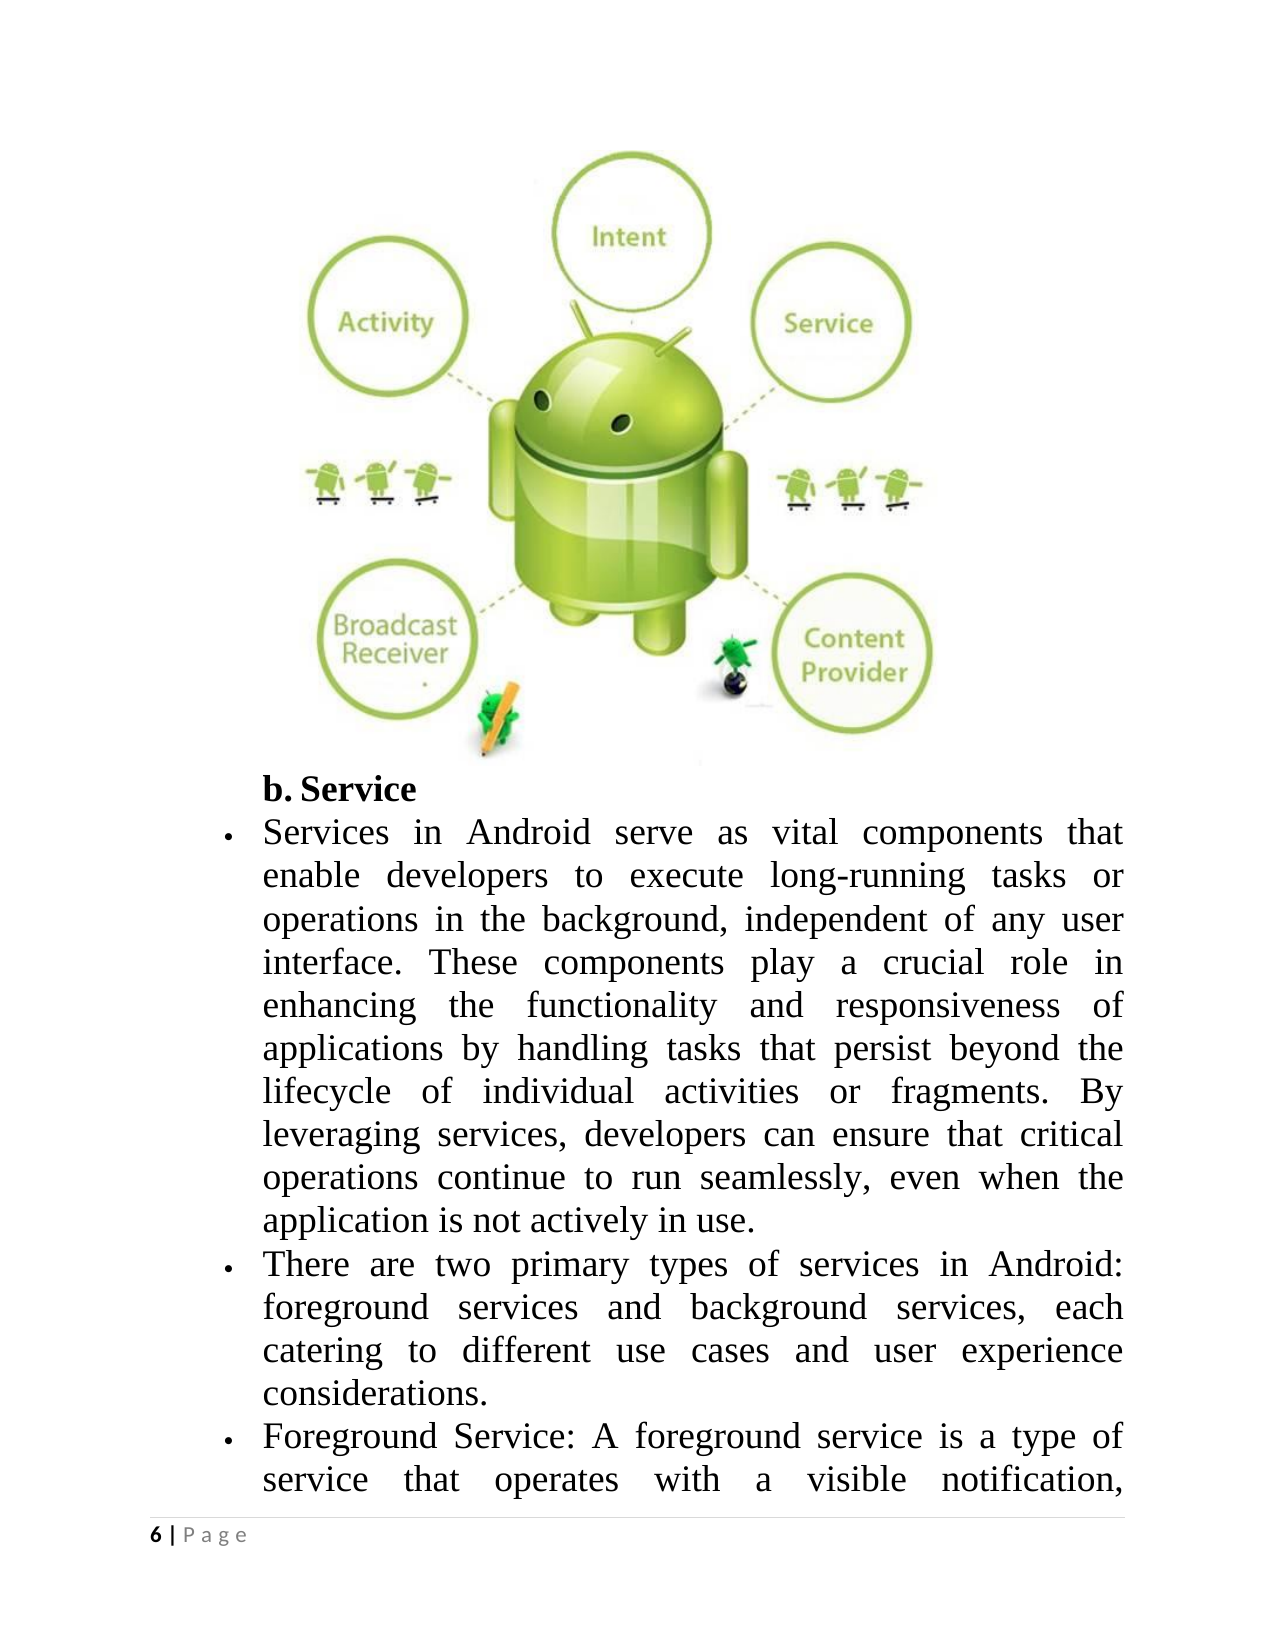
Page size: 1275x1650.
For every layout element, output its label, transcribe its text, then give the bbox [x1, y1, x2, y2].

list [225, 1413, 1125, 1500]
list Service [262, 767, 1125, 810]
list There are two primary types of services in Android: foreground services and background services, each catering to different use cases and user experience considerations. [225, 1241, 1125, 1413]
list Services in Android serve as vital components that enable developers to execute long-running tasks or operations in the background, independent of any user interface. These components play a crucial role in enhancing the functionality and responsiveness of applications by handling tasks that persist beyond the lifecycle of individual activities or fragments. By leveraging services, developers can ensure that critical operations continue to run seamlessly, even when the application is not actively in use. [225, 810, 1125, 1241]
picture [262, 150, 963, 766]
